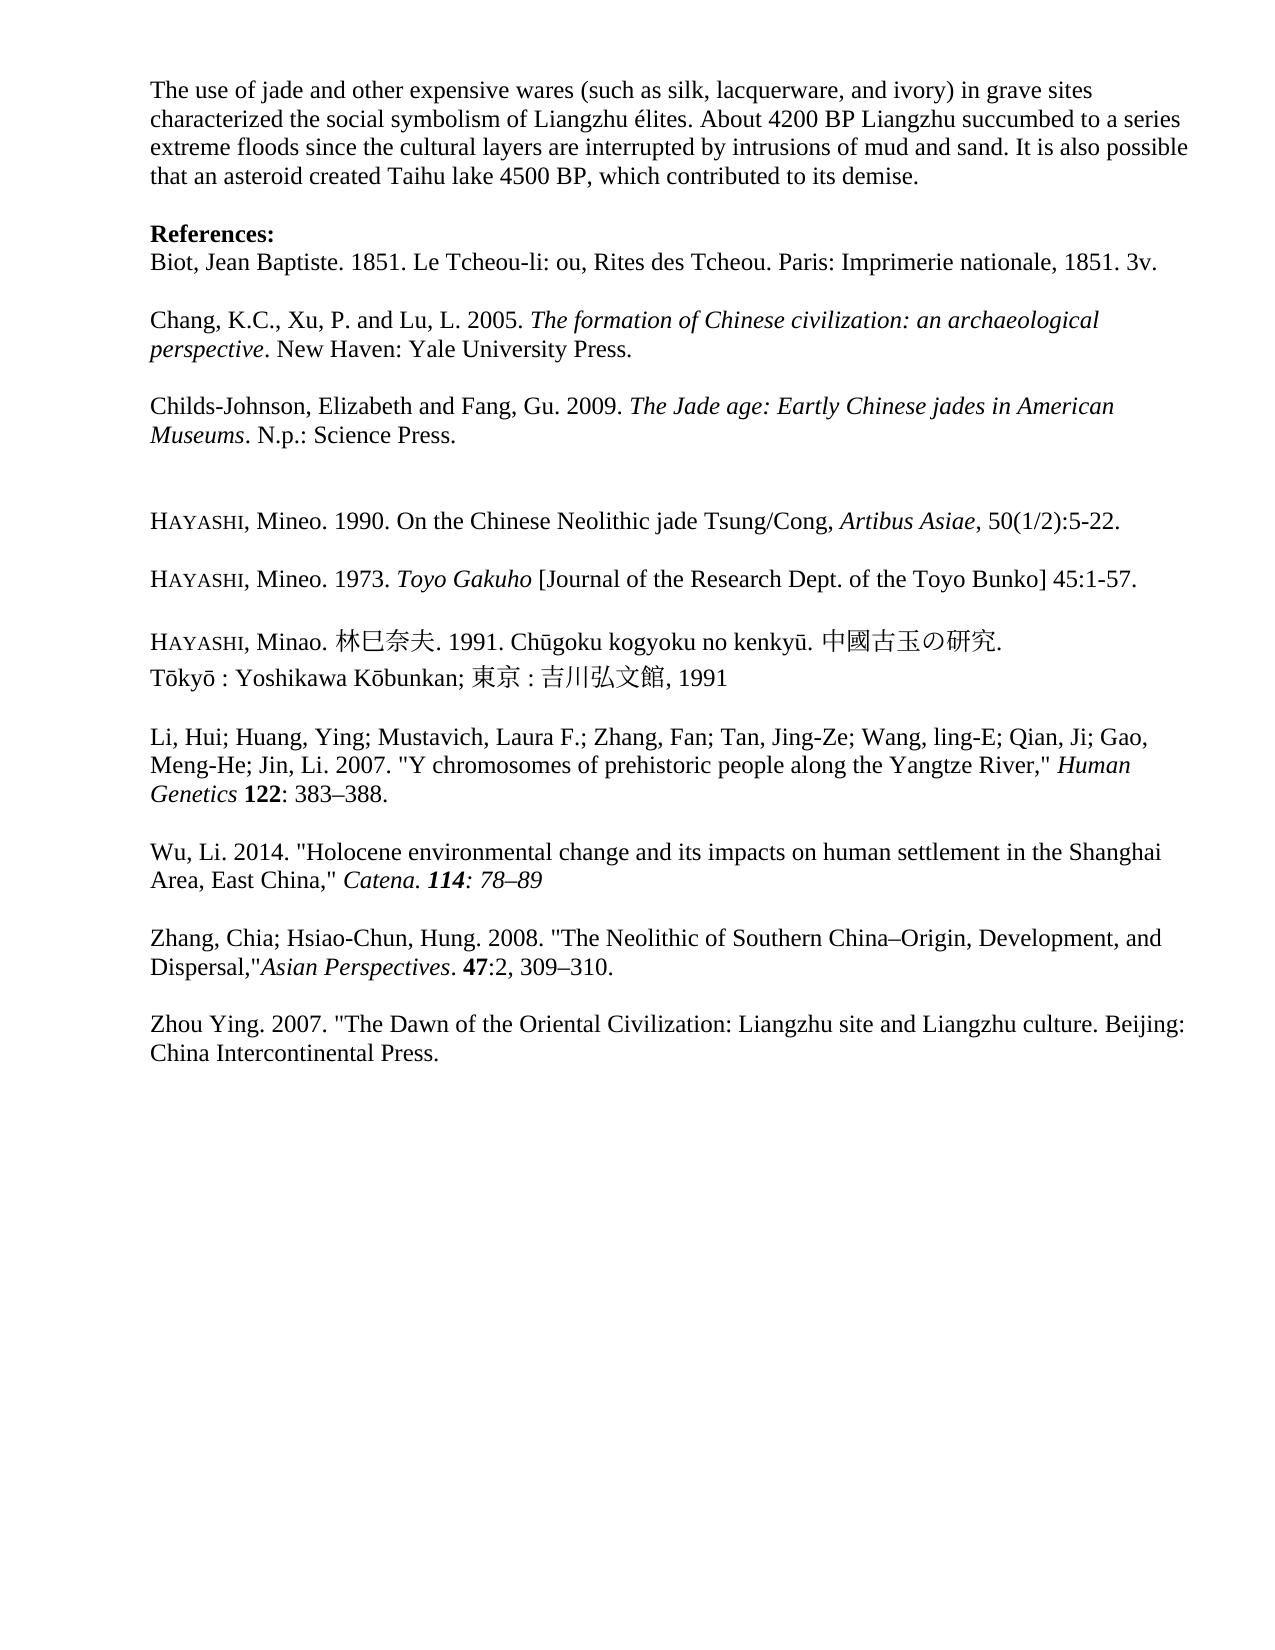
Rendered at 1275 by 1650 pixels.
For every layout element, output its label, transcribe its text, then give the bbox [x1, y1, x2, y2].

text References: [150, 219, 1200, 247]
text Childs-Johnson, Elizabeth and Fang, Gu. 2009. The Jade age: Eartly Chinese jades in American Museums. N.p.: Science Press. [150, 391, 1200, 449]
text Zhang, Chia; Hsiao-Chun, Hung. 2008. "The Neolithic of Southern China–Origin, Development, and Dispersal,"Asian Perspectives. 47:2, 309–310. [150, 923, 1200, 981]
text Biot, Jean Baptiste. 1851. Le Tcheou-li: ou, Rites des Tcheou. Paris: Imprimerie nationale, 1851. 3v. [150, 247, 1200, 276]
text The use of jade and other expensive wares (such as silk, lacquerware, and ivory) in grave sites characterized the social symbolism of Liangzhu élites. About 4200 BP Liangzhu succumbed to a series extreme floods since the cultural layers are interrupted by intrusions of mud and sand. It is also possible that an asteroid created Taihu lake 4500 BP, which contributed to its demise. [150, 75, 1200, 190]
text Hayashi, Minao. 林巳奈夫. 1991. Chūgoku kogyoku no kenkyū. 中國古玉の研究. Tōkyō : Yoshikawa Kōbunkan; 東京 : 吉川弘文館, 1991 [150, 621, 1200, 693]
text Zhou Ying. 2007. "The Dawn of the Oriental Civilization: Liangzhu site and Liangzhu culture. Beijing: China Intercontinental Press. [150, 1009, 1200, 1067]
text Chang, K.C., Xu, P. and Lu, L. 2005. The formation of Chinese civilization: an archaeological perspective. New Haven: Yale University Press. [150, 305, 1200, 362]
text Li, Hui; Huang, Ying; Mustavich, Laura F.; Zhang, Fan; Tan, Jing-Ze; Wang, ling-E; Qian, Ji; Gao, Meng-He; Jin, Li. 2007. "Y chromosomes of prehistoric people along the Yangtze River," Human Genetics 122: 383–388. [150, 722, 1200, 808]
text Wu, Li. 2014. "Holocene environmental change and its impacts on human settlement in the Shanghai Area, East China," Catena. 114: 78–89 [150, 837, 1200, 894]
text Hayashi, Mineo. 1990. On the Chinese Neolithic jade Tsung/Cong, Artibus Asiae, 50(1/2):5-22. [150, 506, 1200, 535]
text Hayashi, Mineo. 1973. Toyo Gakuho [Journal of the Research Dept. of the Toyo Bunko] 45:1-57. [150, 564, 1200, 592]
